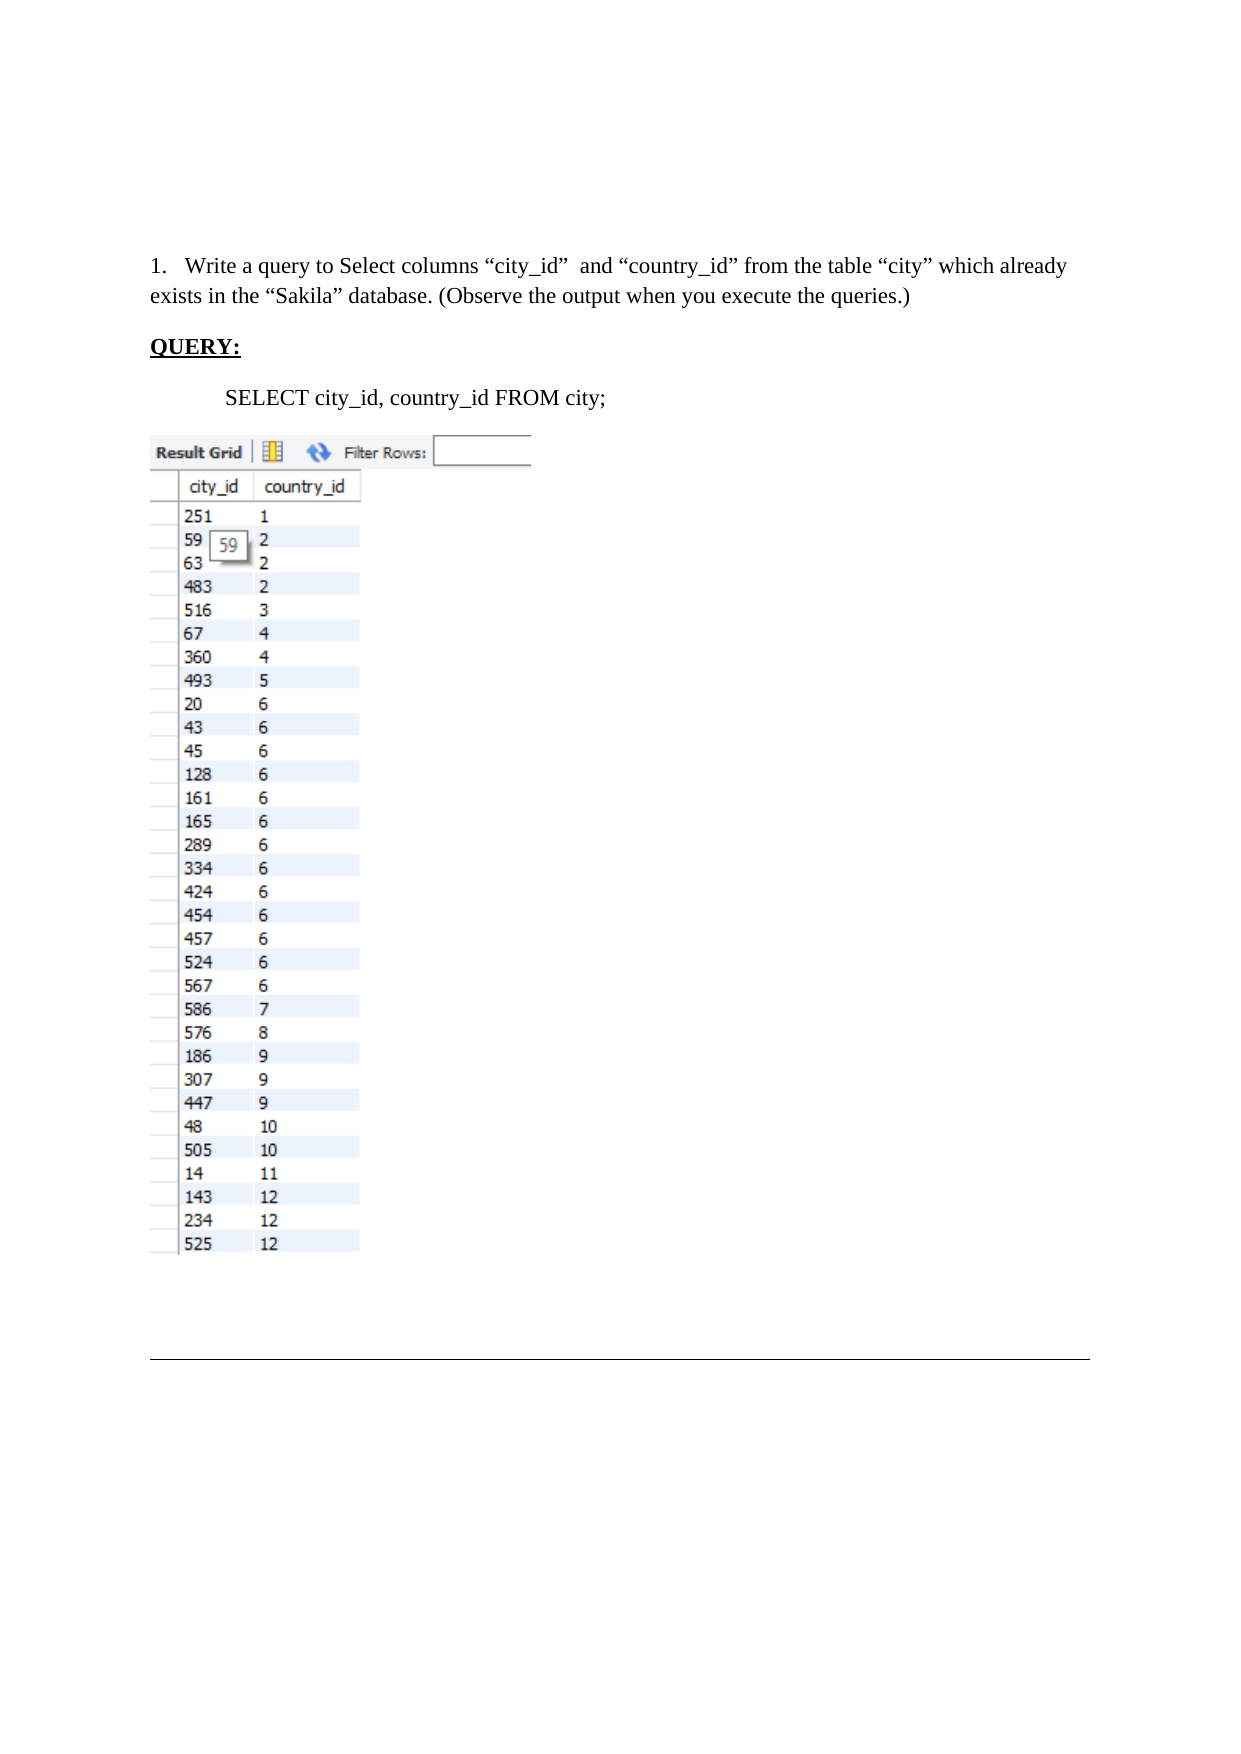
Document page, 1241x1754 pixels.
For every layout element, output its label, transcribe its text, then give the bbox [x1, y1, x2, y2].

text QUERY: [150, 333, 1090, 360]
text 1. Write a query to Select columns “city_id” and “country_id” from the table “city” which already exists in the “Sakila” database. (Observe the output when you execute the queries.) [150, 252, 1090, 309]
picture [150, 435, 532, 1255]
text SELECT city_id, country_id FROM city; [150, 384, 1090, 411]
